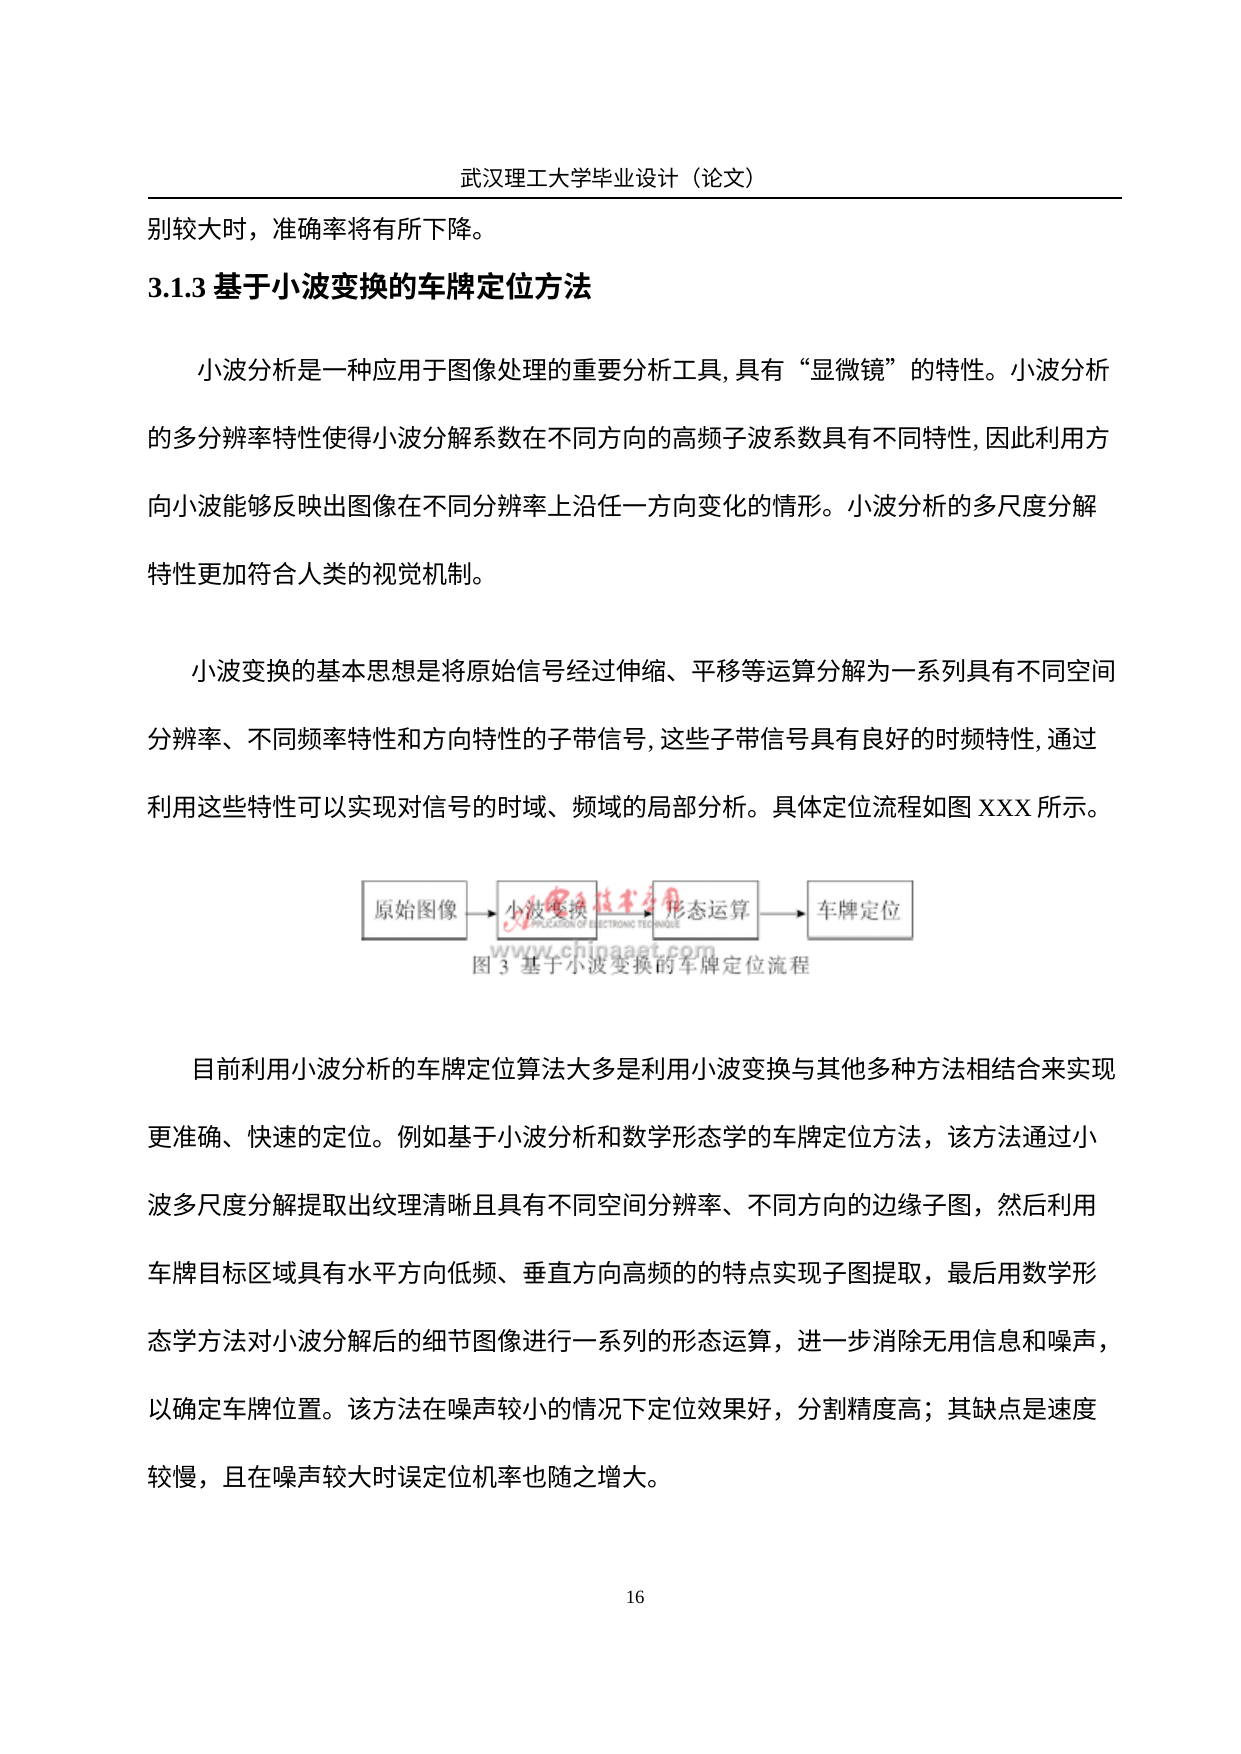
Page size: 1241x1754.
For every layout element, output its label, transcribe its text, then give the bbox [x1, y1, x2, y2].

text 目前利用小波分析的车牌定位算法大多是利用小波变换与其他多种方法相结合来实现更准确、快速的定位。例如基于小波分析和数学形态学的车牌定位方法，该方法通过小波多尺度分解提取出纹理清晰且具有不同空间分辨率、不同方向的边缘子图，然后利用车牌目标区域具有水平方向低频、垂直方向高频的的特点实现子图提取，最后用数学形态学方法对小波分解后的细节图像进行一系列的形态运算，进一步消除无用信息和噪声，以确定车牌位置。该方法在噪声较小的情况下定位效果好，分割精度高；其缺点是速度较慢，且在噪声较大时误定位机率也随之增大。 [148, 1034, 1122, 1509]
picture [347, 868, 923, 982]
text 该定位算法正确率较高，但由于采用了神经网络计算法，当区域颜色与附近颜色相似时，计算速度较慢。当获取的彩色图像质量较高时，尤其是车牌区域颜色与附近颜色差别较大时，准确率将有所下降。 [148, 206, 1122, 247]
subtitle 3.1.3 基于小波变换的车牌定位方法 [148, 264, 1122, 306]
text 小波分析是一种应用于图像处理的重要分析工具, 具有“显微镜”的特性。小波分析的多分辨率特性使得小波分解系数在不同方向的高频子波系数具有不同特性, 因此利用方向小波能够反映出图像在不同分辨率上沿任一方向变化的情形。小波分析的多尺度分解特性更加符合人类的视觉机制。 [148, 335, 1122, 607]
text 小波变换的基本思想是将原始信号经过伸缩、平移等运算分解为一系列具有不同空间分辨率、不同频率特性和方向特性的子带信号, 这些子带信号具有良好的时频特性, 通过利用这些特性可以实现对信号的时域、频域的局部分析。具体定位流程如图XXX所示。 [148, 636, 1122, 839]
